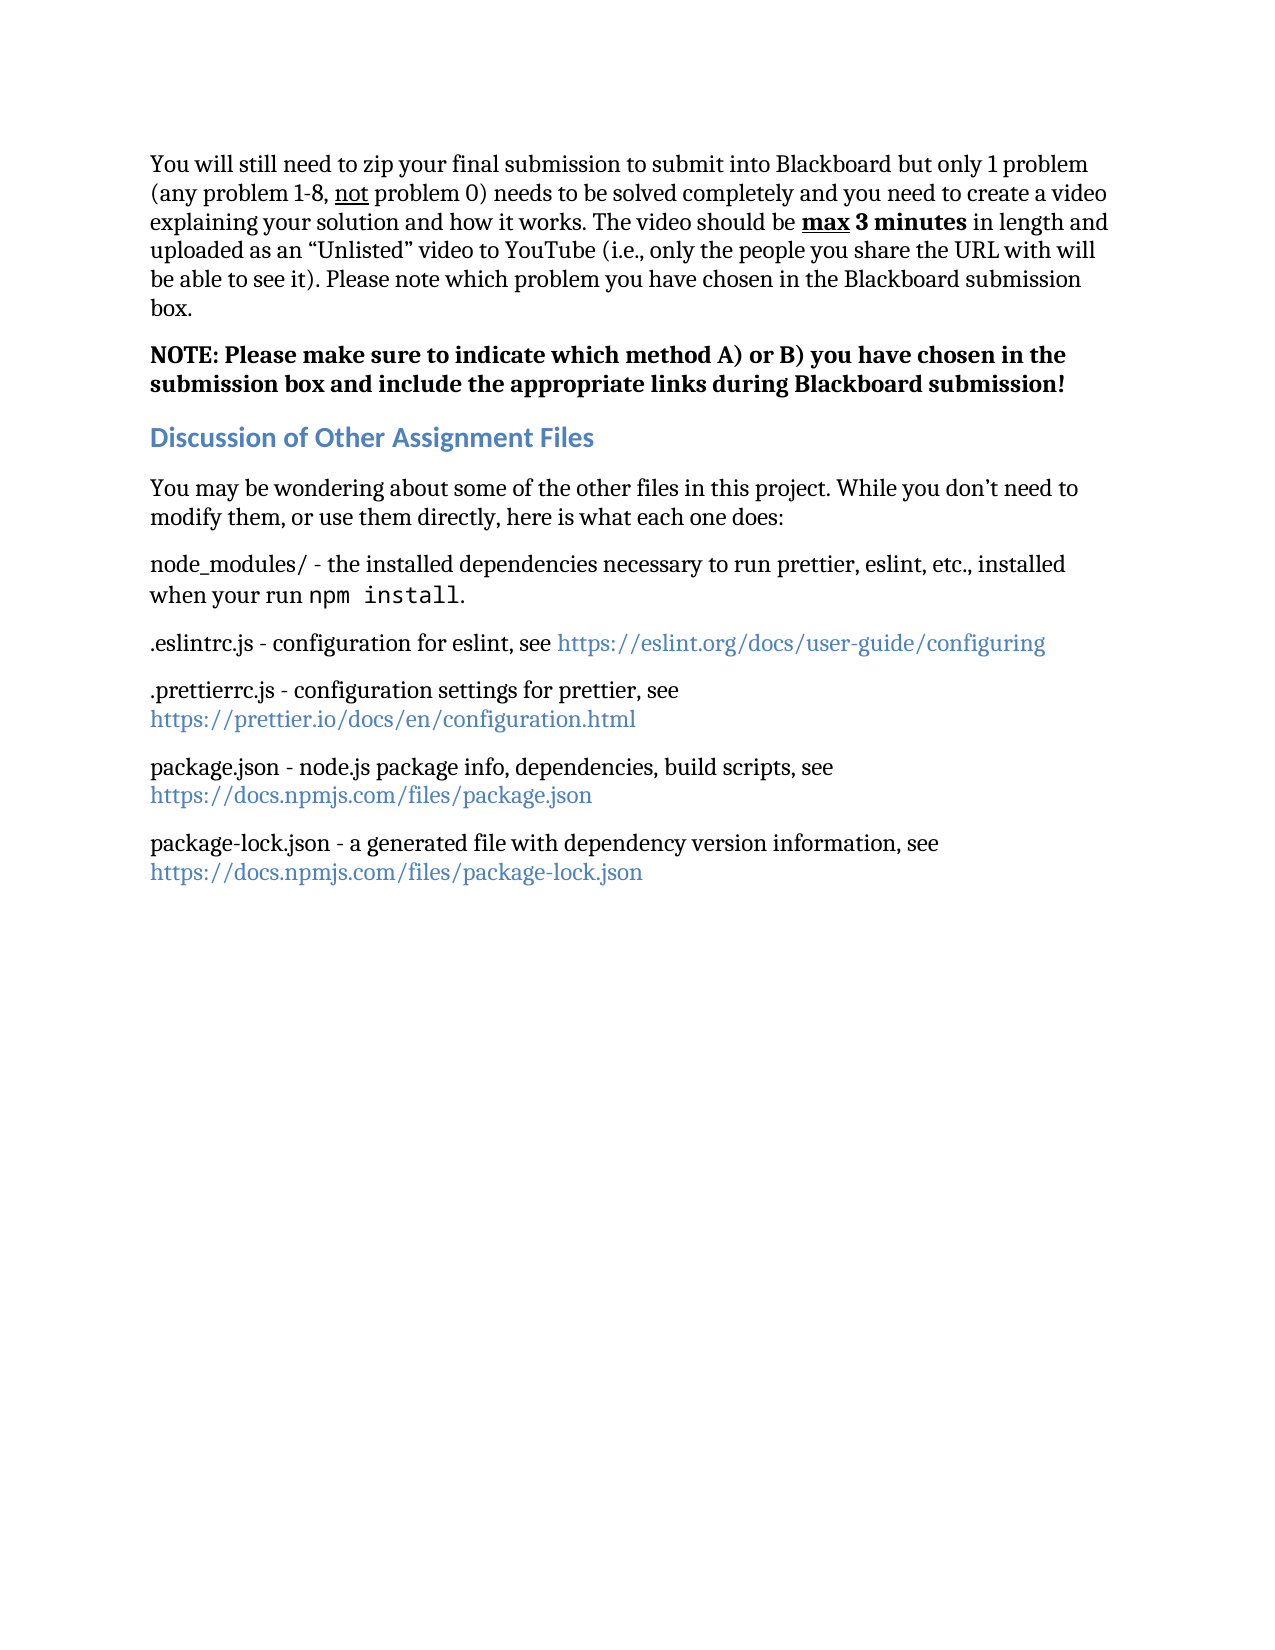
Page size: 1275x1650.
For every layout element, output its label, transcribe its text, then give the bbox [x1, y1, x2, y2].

text You may be wondering about some of the other files in this project. While you don’t need to modify them, or use them directly, here is what each one does: [150, 474, 1125, 531]
text package-lock.json - a generated file with dependency version information, see https://docs.npmjs.com/files/package-lock.json [150, 829, 1125, 886]
subtitle Discussion of Other Assignment Files [150, 419, 1125, 455]
text NOTE: Please make sure to indicate which method A) or B) you have chosen in the submission box and include the appropriate links during Blackboard submission! [150, 341, 1125, 399]
text node_modules/ - the installed dependencies necessary to run prettier, eslint, etc., installed when your run npm install. [150, 550, 1125, 610]
text .eslintrc.js - configuration for eslint, see https://eslint.org/docs/user-guide/configuring [150, 629, 1125, 658]
text package.json - node.js package info, dependencies, build scripts, see https://docs.npmjs.com/files/package.json [150, 753, 1125, 810]
text .prettierrc.js - configuration settings for prettier, see https://prettier.io/docs/en/configuration.html [150, 676, 1125, 734]
text You will still need to zip your final submission to submit into Blackboard but only 1 problem (any problem 1-8, not problem 0) needs to be solved completely and you need to create a video explaining your solution and how it works. The video should be max 3 minutes in length and uploaded as an “Unlisted” video to YouTube (i.e., only the people you share the URL with will be able to see it). Please note which problem you have chosen in the Blackboard submission box. [150, 150, 1125, 322]
